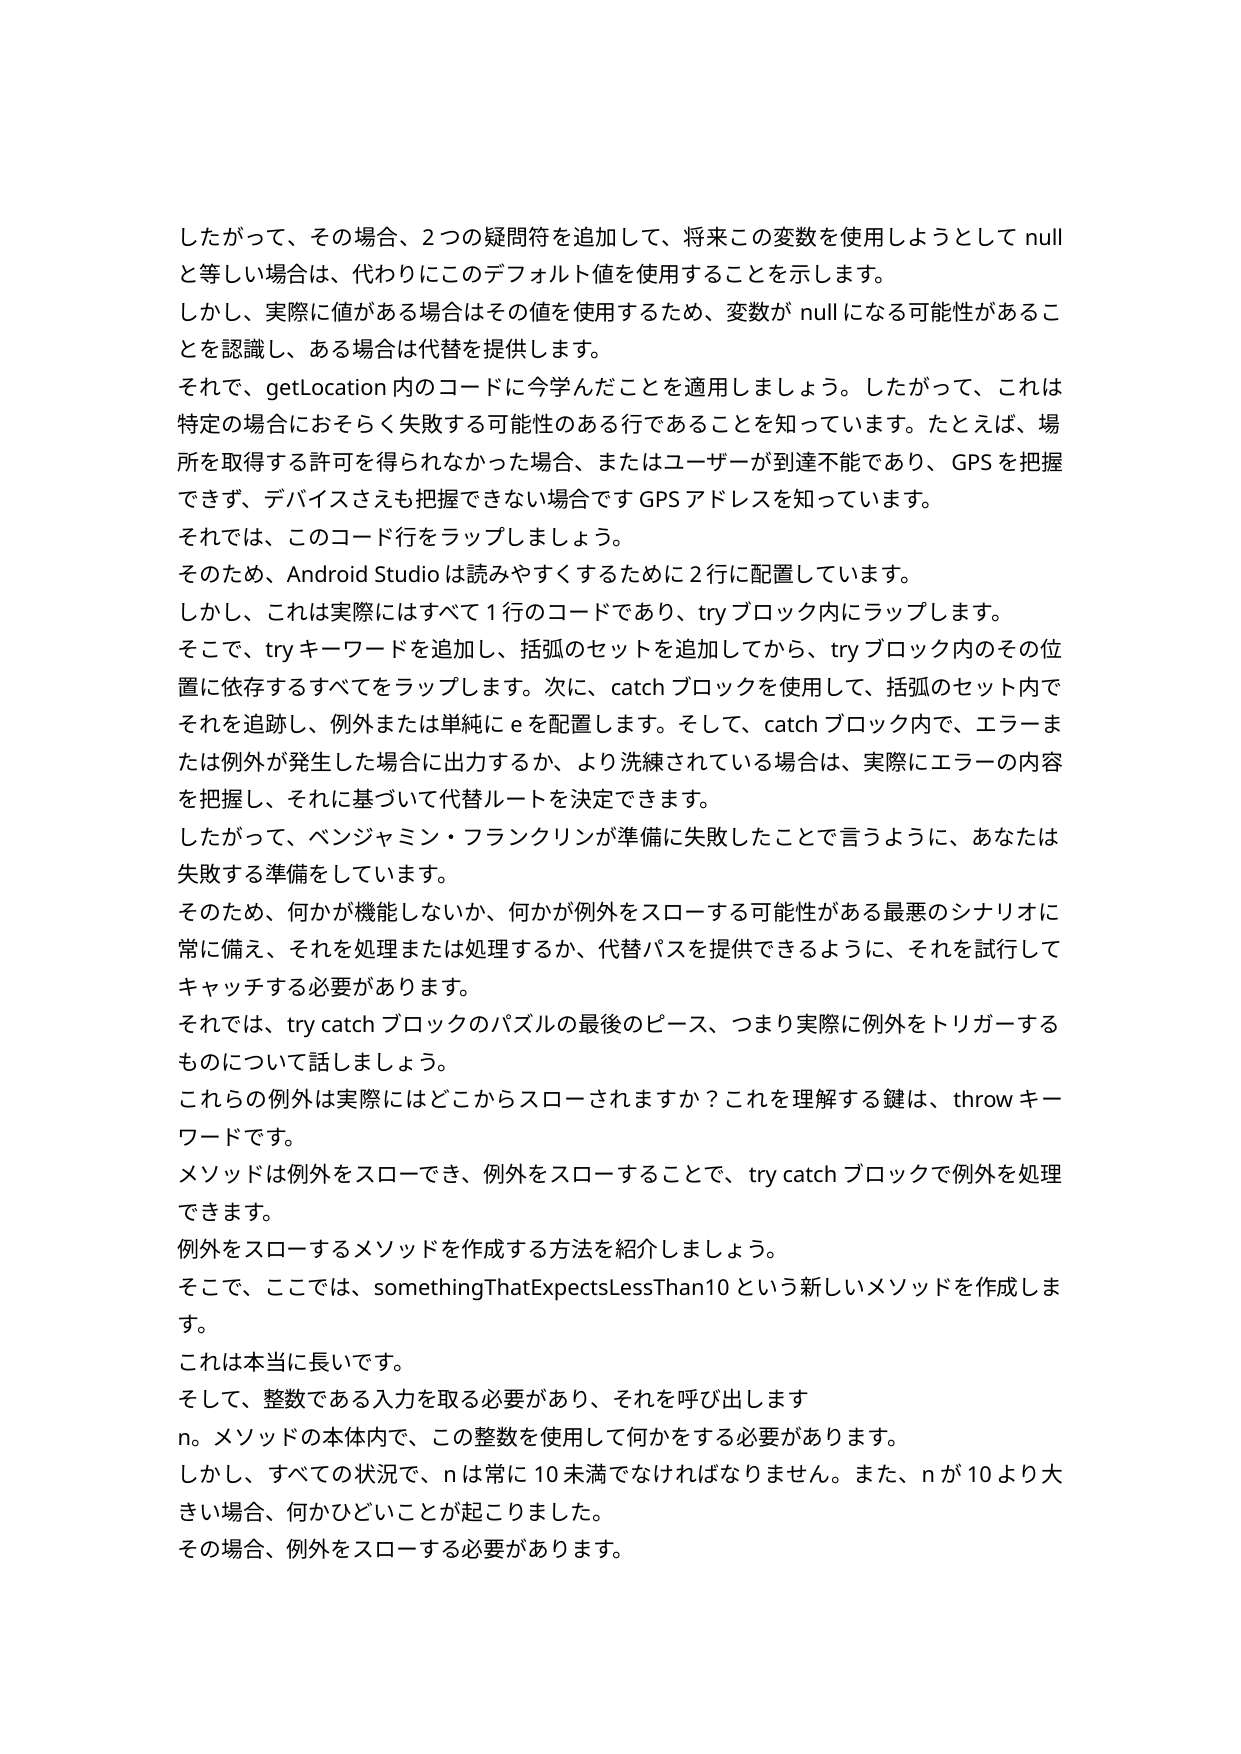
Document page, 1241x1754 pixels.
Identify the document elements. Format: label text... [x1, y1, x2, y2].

text そのため、Android Studioは読みやすくするために2行に配置しています。 [177, 554, 1063, 592]
text しかし、すべての状況で、nは常に10未満でなければなりません。また、nが10より大きい場合、何かひどいことが起こりました。 [177, 1454, 1063, 1529]
text n。メソッドの本体内で、この整数を使用して何かをする必要があります。 [177, 1417, 1063, 1454]
text その場合、例外をスローする必要があります。 [177, 1529, 1063, 1567]
text これは本当に長いです。 [177, 1342, 1063, 1379]
text そのため、何かが機能しないか、何かが例外をスローする可能性がある最悪のシナリオに常に備え、それを処理または処理するか、代替パスを提供できるように、それを試行してキャッチする必要があります。 [177, 892, 1063, 1004]
text それで、getLocation内のコードに今学んだことを適用しましょう。したがって、これは特定の場合におそらく失敗する可能性のある行であることを知っています。たとえば、場所を取得する許可を得られなかった場合、またはユーザーが到達不能であり、GPSを把握できず、デバイスさえも把握できない場合ですGPSアドレスを知っています。 [177, 367, 1063, 517]
text それでは、このコード行をラップしましょう。 [177, 517, 1063, 554]
text そこで、tryキーワードを追加し、括弧のセットを追加してから、tryブロック内のその位置に依存するすべてをラップします。次に、catchブロックを使用して、括弧のセット内でそれを追跡し、例外または単純にeを配置します。そして、catchブロック内で、エラーまたは例外が発生した場合に出力するか、より洗練されている場合は、実際にエラーの内容を把握し、それに基づいて代替ルートを決定できます。 [177, 629, 1063, 817]
text したがって、その場合、2つの疑問符を追加して、将来この変数を使用しようとしてnullと等しい場合は、代わりにこのデフォルト値を使用することを示します。 [177, 217, 1063, 292]
text しかし、実際に値がある場合はその値を使用するため、変数がnullになる可能性があることを認識し、ある場合は代替を提供します。 [177, 292, 1063, 367]
text それでは、try catchブロックのパズルの最後のピース、つまり実際に例外をトリガーするものについて話しましょう。 [177, 1004, 1063, 1079]
text そして、整数である入力を取る必要があり、それを呼び出します [177, 1379, 1063, 1417]
text これらの例外は実際にはどこからスローされますか？これを理解する鍵は、throwキーワードです。 [177, 1079, 1063, 1154]
text したがって、ベンジャミン・フランクリンが準備に失敗したことで言うように、あなたは失敗する準備をしています。 [177, 817, 1063, 892]
text 例外をスローするメソッドを作成する方法を紹介しましょう。 [177, 1229, 1063, 1267]
text メソッドは例外をスローでき、例外をスローすることで、try catchブロックで例外を処理できます。 [177, 1154, 1063, 1229]
text そこで、ここでは、somethingThatExpectsLessThan10という新しいメソッドを作成します。 [177, 1267, 1063, 1342]
text しかし、これは実際にはすべて1行のコードであり、tryブロック内にラップします。 [177, 592, 1063, 629]
